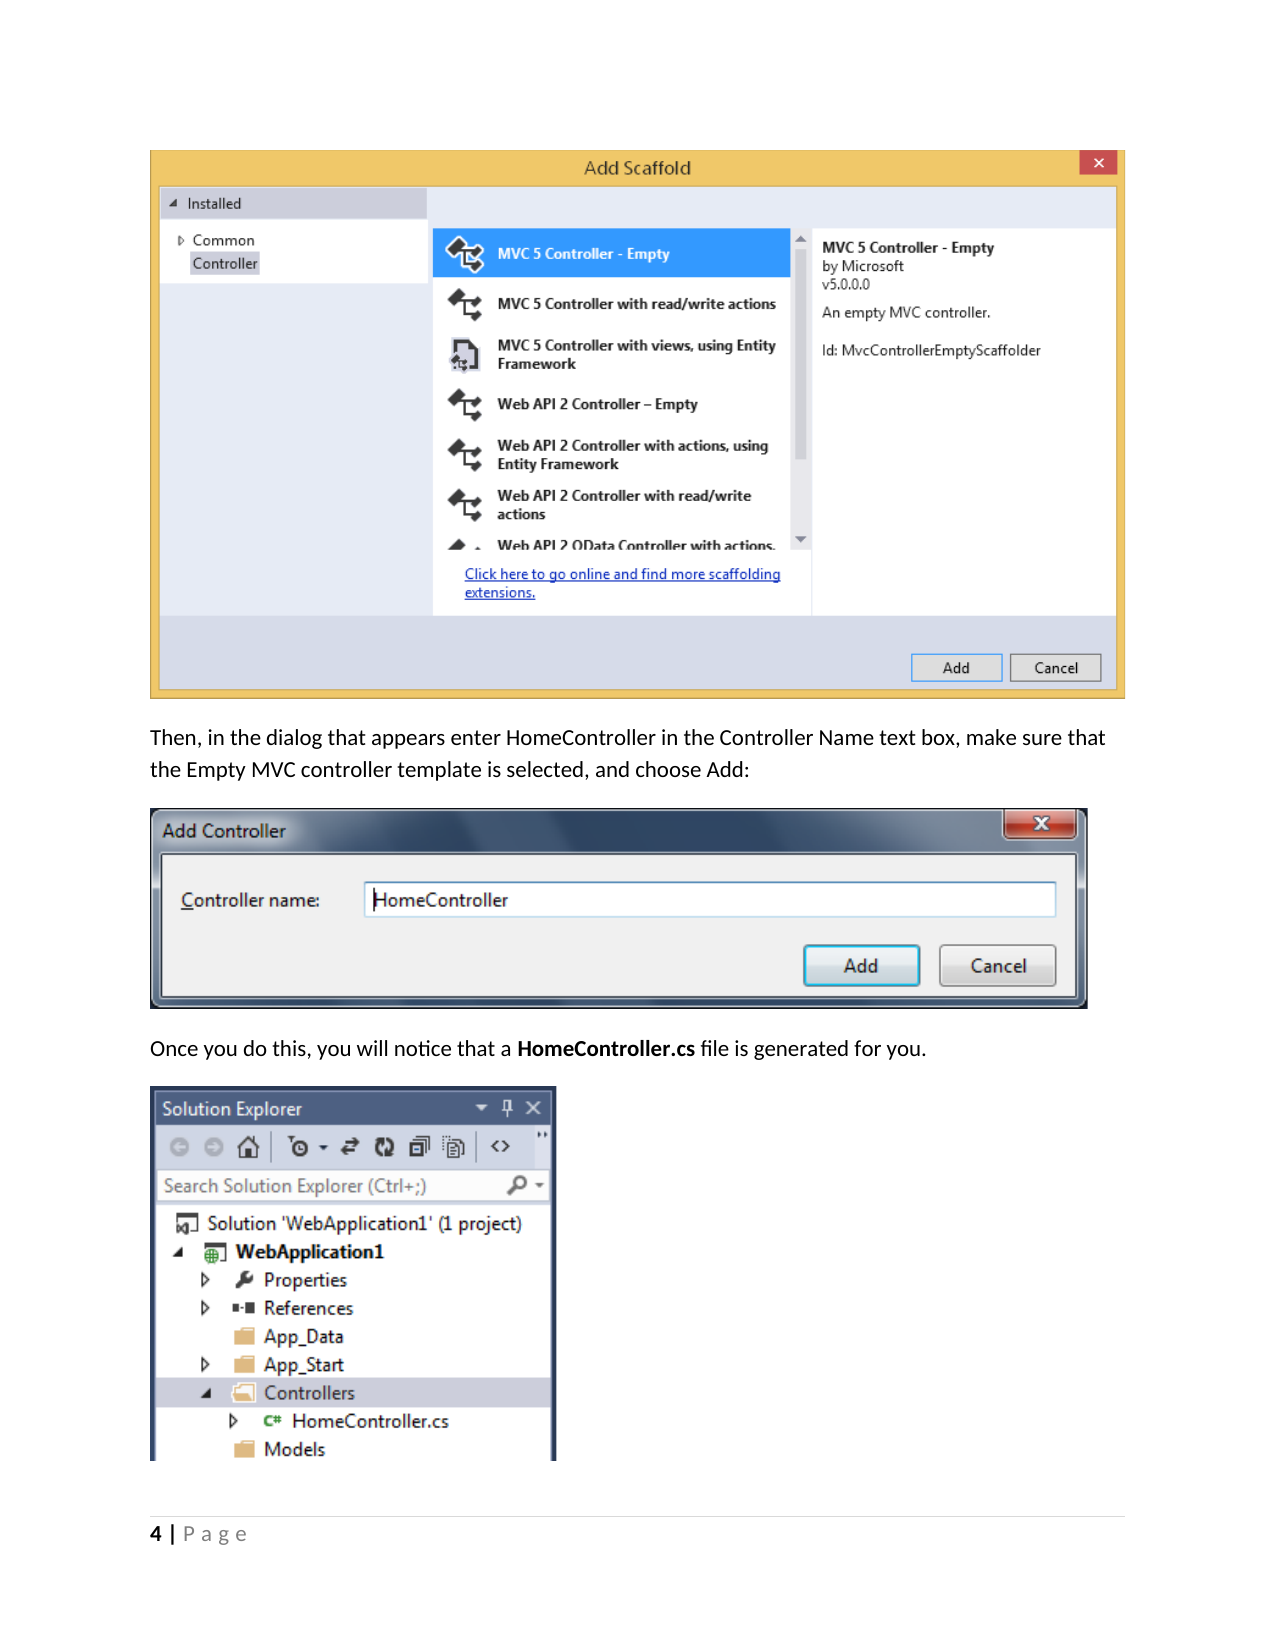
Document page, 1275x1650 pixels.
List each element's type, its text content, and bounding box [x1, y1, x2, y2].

text Once you do this, you will notice that a HomeController.cs file is generated for you. [150, 1034, 1125, 1062]
picture [150, 1086, 557, 1461]
picture [150, 808, 1088, 1009]
picture [150, 150, 1125, 699]
text Then, in the dialog that appears enter HomeController in the Controller Name text box, make sure that the Empty MVC controller template is selected, and choose Add: [150, 723, 1125, 784]
